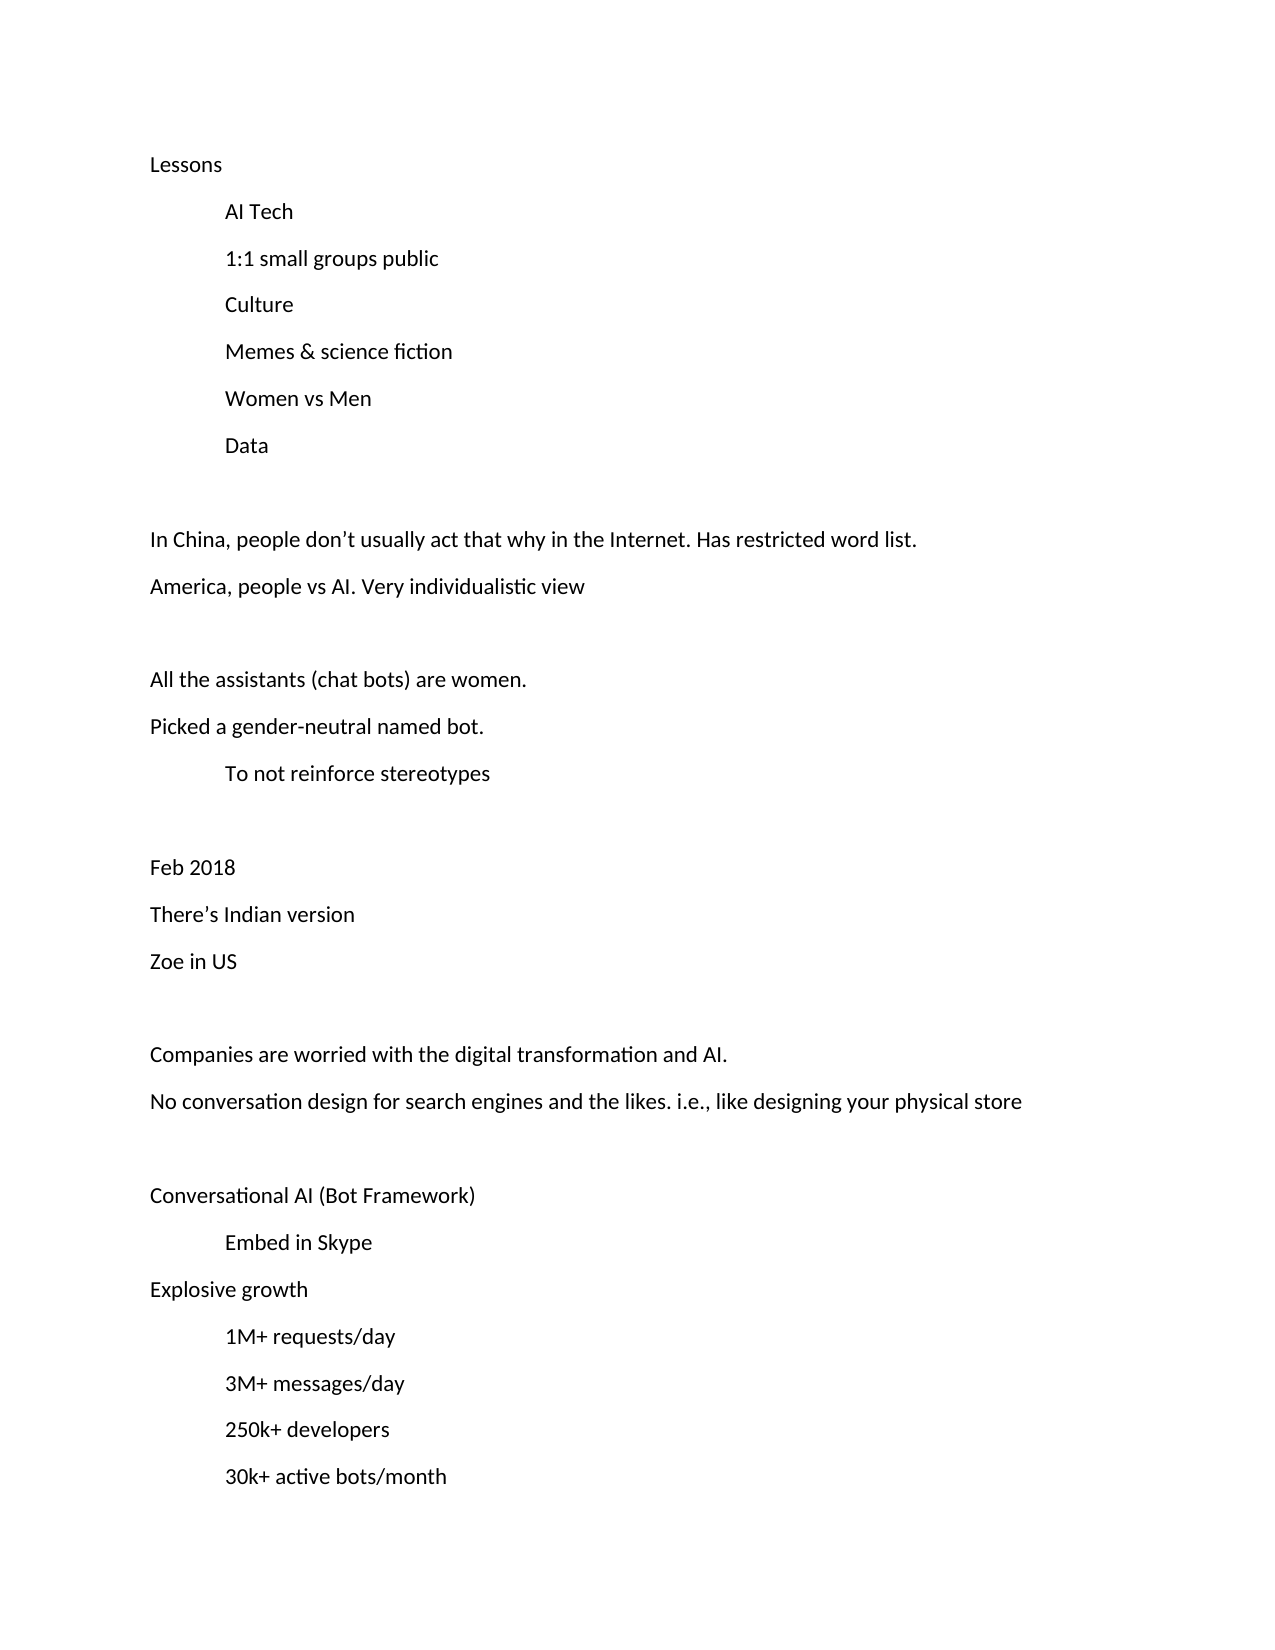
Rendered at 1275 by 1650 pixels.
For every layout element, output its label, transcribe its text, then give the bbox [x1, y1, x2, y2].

text Memes & science fiction [150, 337, 1125, 366]
text In China, people don’t usually act that why in the Internet. Has restricted word list. [150, 525, 1125, 553]
text Culture [150, 291, 1125, 319]
text All the assistants (chat bots) are women. [150, 666, 1125, 694]
text AI Tech [150, 197, 1125, 225]
text Conversational AI (Bot Framework) [150, 1181, 1125, 1209]
text Companies are worried with the digital transformation and AI. [150, 1041, 1125, 1069]
text There’s Indian version [150, 900, 1125, 928]
text Women vs Men [150, 384, 1125, 412]
text Explosive growth [150, 1275, 1125, 1303]
text 1:1 small groups public [150, 244, 1125, 272]
text 1M+ requests/day [150, 1322, 1125, 1350]
text 30k+ active bots/month [150, 1462, 1125, 1491]
text 3M+ messages/day [150, 1369, 1125, 1397]
text America, people vs AI. Very individualistic view [150, 572, 1125, 600]
text Zoe in US [150, 947, 1125, 975]
text Lessons [150, 150, 1125, 178]
text 250k+ developers [150, 1416, 1125, 1444]
text Picked a gender-neutral named bot. [150, 712, 1125, 741]
text Data [150, 431, 1125, 459]
text No conversation design for search engines and the likes. i.e., like designing your physical store [150, 1087, 1125, 1116]
text To not reinforce stereotypes [150, 759, 1125, 787]
text Embed in Skype [150, 1228, 1125, 1256]
text Feb 2018 [150, 853, 1125, 881]
